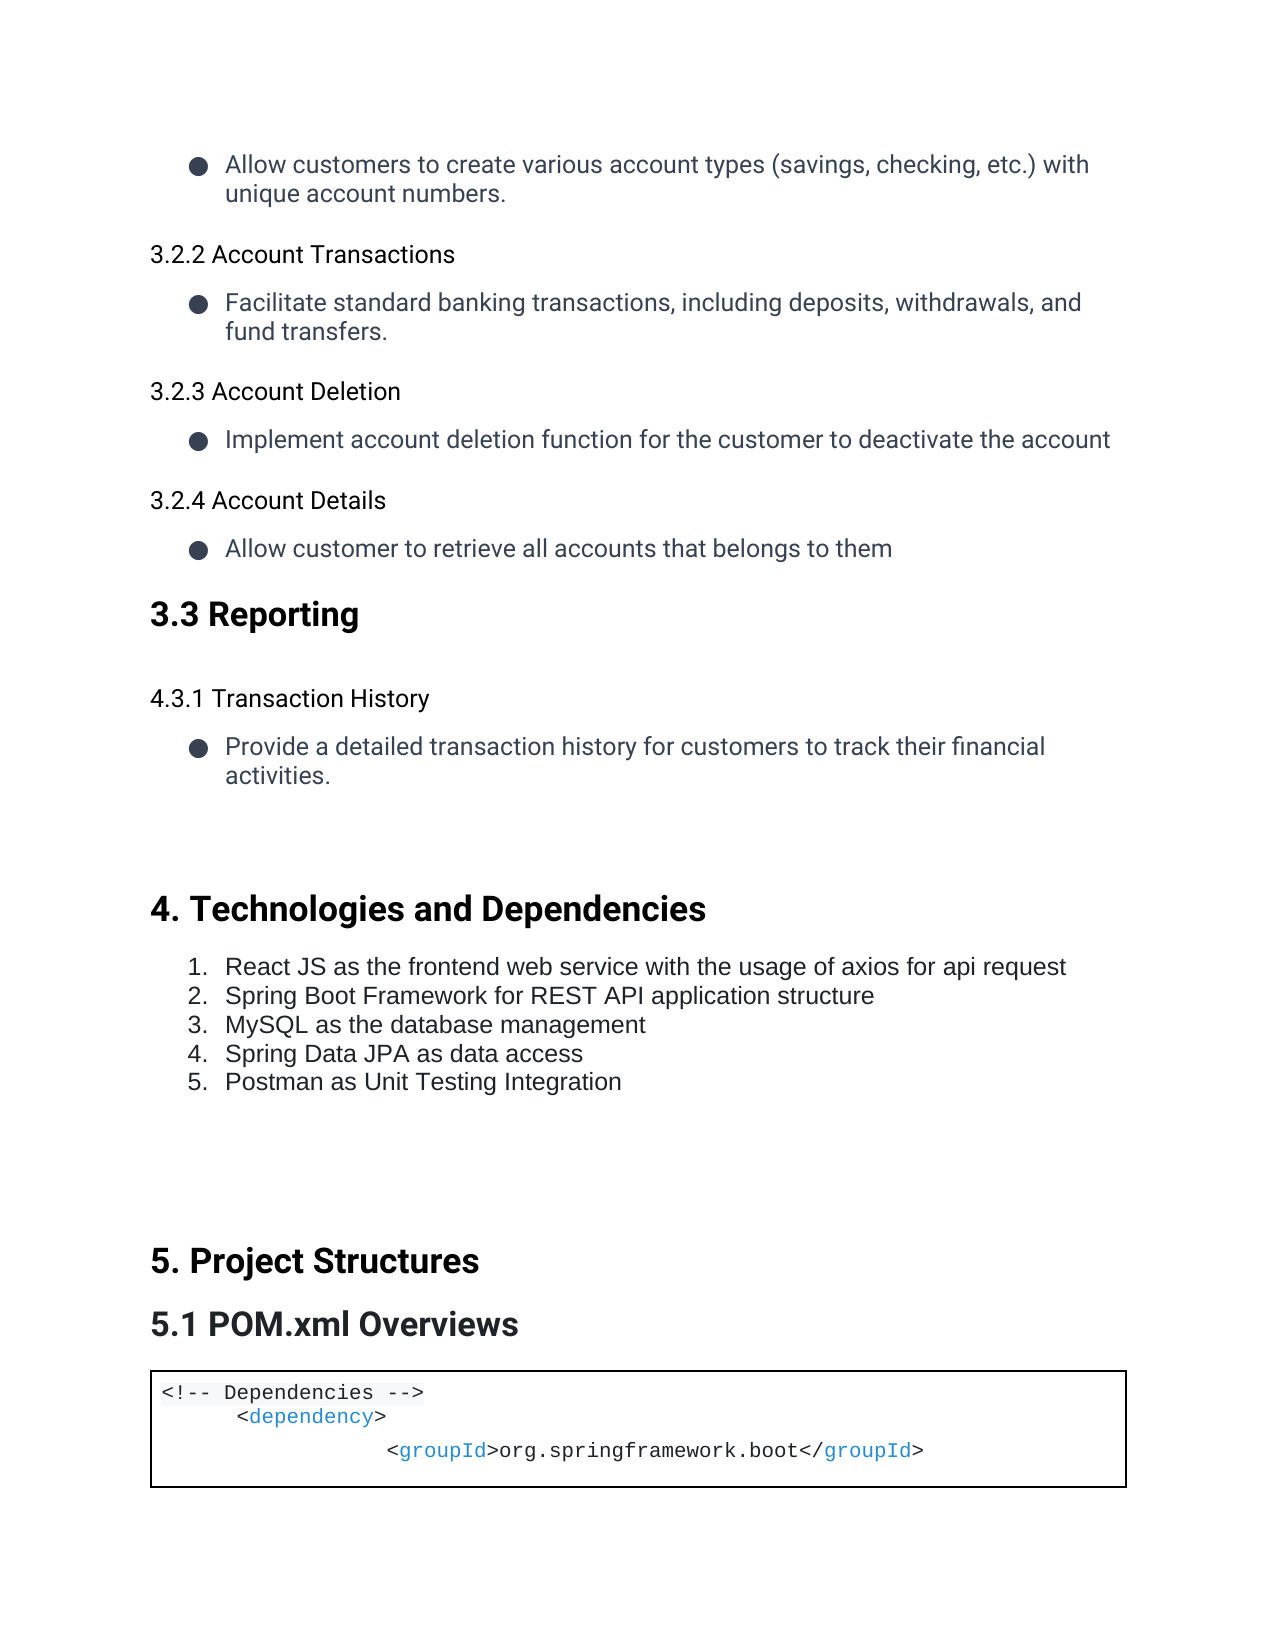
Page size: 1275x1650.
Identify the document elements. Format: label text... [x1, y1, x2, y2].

subtitle 3.2.2 Account Transactions [150, 240, 1125, 269]
list Facilitate standard banking transactions, including deposits, withdrawals, and fund transfers. [187, 288, 1125, 346]
subtitle 3.3 Reporting [150, 595, 1125, 635]
subtitle 3.2.3 Account Deletion [150, 378, 1125, 407]
subtitle 4. Technologies and Dependencies [150, 889, 1125, 930]
list Spring Boot Framework for REST API application structure [187, 981, 1125, 1010]
list Postman as Unit Testing Integration [187, 1067, 1125, 1096]
text 5.1 POM.xml Overviews [150, 1304, 1125, 1345]
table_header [152, 1372, 1125, 1486]
subtitle 3.2.4 Account Details [150, 486, 1125, 515]
list MySQL as the database management [187, 1010, 1125, 1038]
subtitle 5. Project Structures [150, 1241, 1125, 1283]
list Allow customer to retrieve all accounts that belongs to them [187, 534, 1125, 563]
list Spring Data JPA as data access [187, 1038, 1125, 1067]
list Provide a detailed transaction history for customers to track their financial activities. [187, 732, 1125, 791]
list Allow customers to create various account types (savings, checking, etc.) with unique account numbers. [187, 150, 1125, 208]
subtitle 4.3.1 Transaction History [150, 684, 1125, 713]
list React JS as the frontend web service with the usage of axios for api request [187, 952, 1125, 981]
list Implement account deletion function for the customer to deactivate the account [187, 426, 1125, 455]
